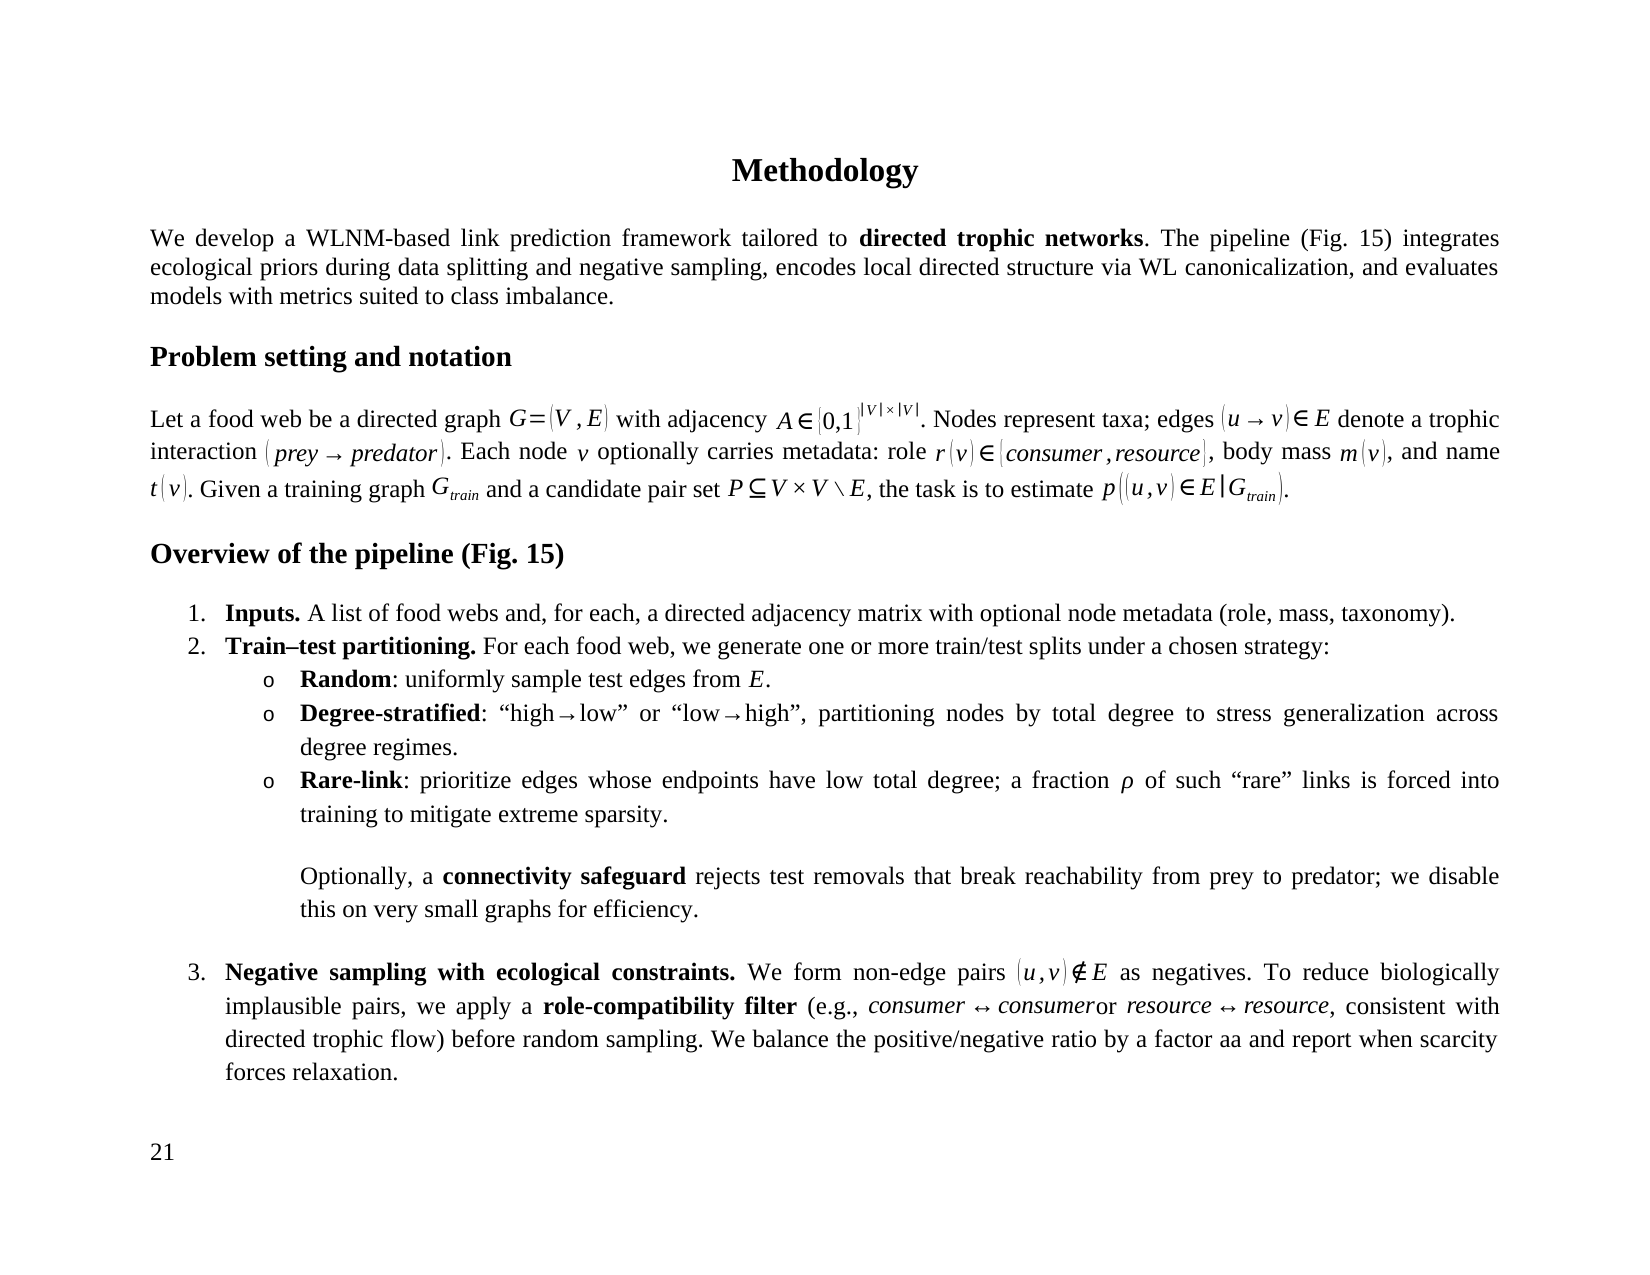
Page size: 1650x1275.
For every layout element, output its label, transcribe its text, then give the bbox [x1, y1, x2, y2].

text Methodology [150, 150, 1500, 188]
list Negative sampling with ecological constraints. We form non-edge pairs as negatives. To reduce biologically implausible pairs, we apply a role-compatibility filter (e.g., or , consistent with directed trophic flow) before random sampling. We balance the positive/negative ratio by a factor aa and report when scarcity forces relaxation. [187, 957, 1500, 1086]
list Train–test partitioning. For each food web, we generate one or more train/test splits under a chosen strategy: [187, 631, 1500, 660]
list Problem setting and notation [150, 339, 1500, 372]
text Let a food web be a directed graph with adjacency . Nodes represent taxa; edges denote a trophic interaction . Each node optionally carries metadata: role , body mass , and name . Given a training graph and a candidate pair set , the task is to estimate . [150, 401, 1500, 507]
list Inputs. A list of food webs and, for each, a directed adjacency matrix with optional node metadata (role, mass, taxonomy). [187, 598, 1500, 627]
list Rare-link: prioritize edges whose endpoints have low total degree; a fraction of such “rare” links is forced into training to mitigate extreme sparsity. [262, 765, 1500, 828]
list Random: uniformly sample test edges from . [262, 664, 1500, 694]
list Degree-stratified: “high→low” or “low→high”, partitioning nodes by total degree to stress generalization across degree regimes. [262, 698, 1500, 761]
text We develop a WLNM-based link prediction framework tailored to directed trophic networks. The pipeline (Fig. 15) integrates ecological priors during data splitting and negative sampling, encodes local directed structure via WL canonicalization, and evaluates models with metrics suited to class imbalance. [150, 223, 1500, 309]
text Optionally, a connectivity safeguard rejects test removals that break reachability from prey to predator; we disable this on very small graphs for efficiency. [300, 861, 1500, 923]
list Overview of the pipeline (Fig. 15) [150, 536, 1500, 569]
